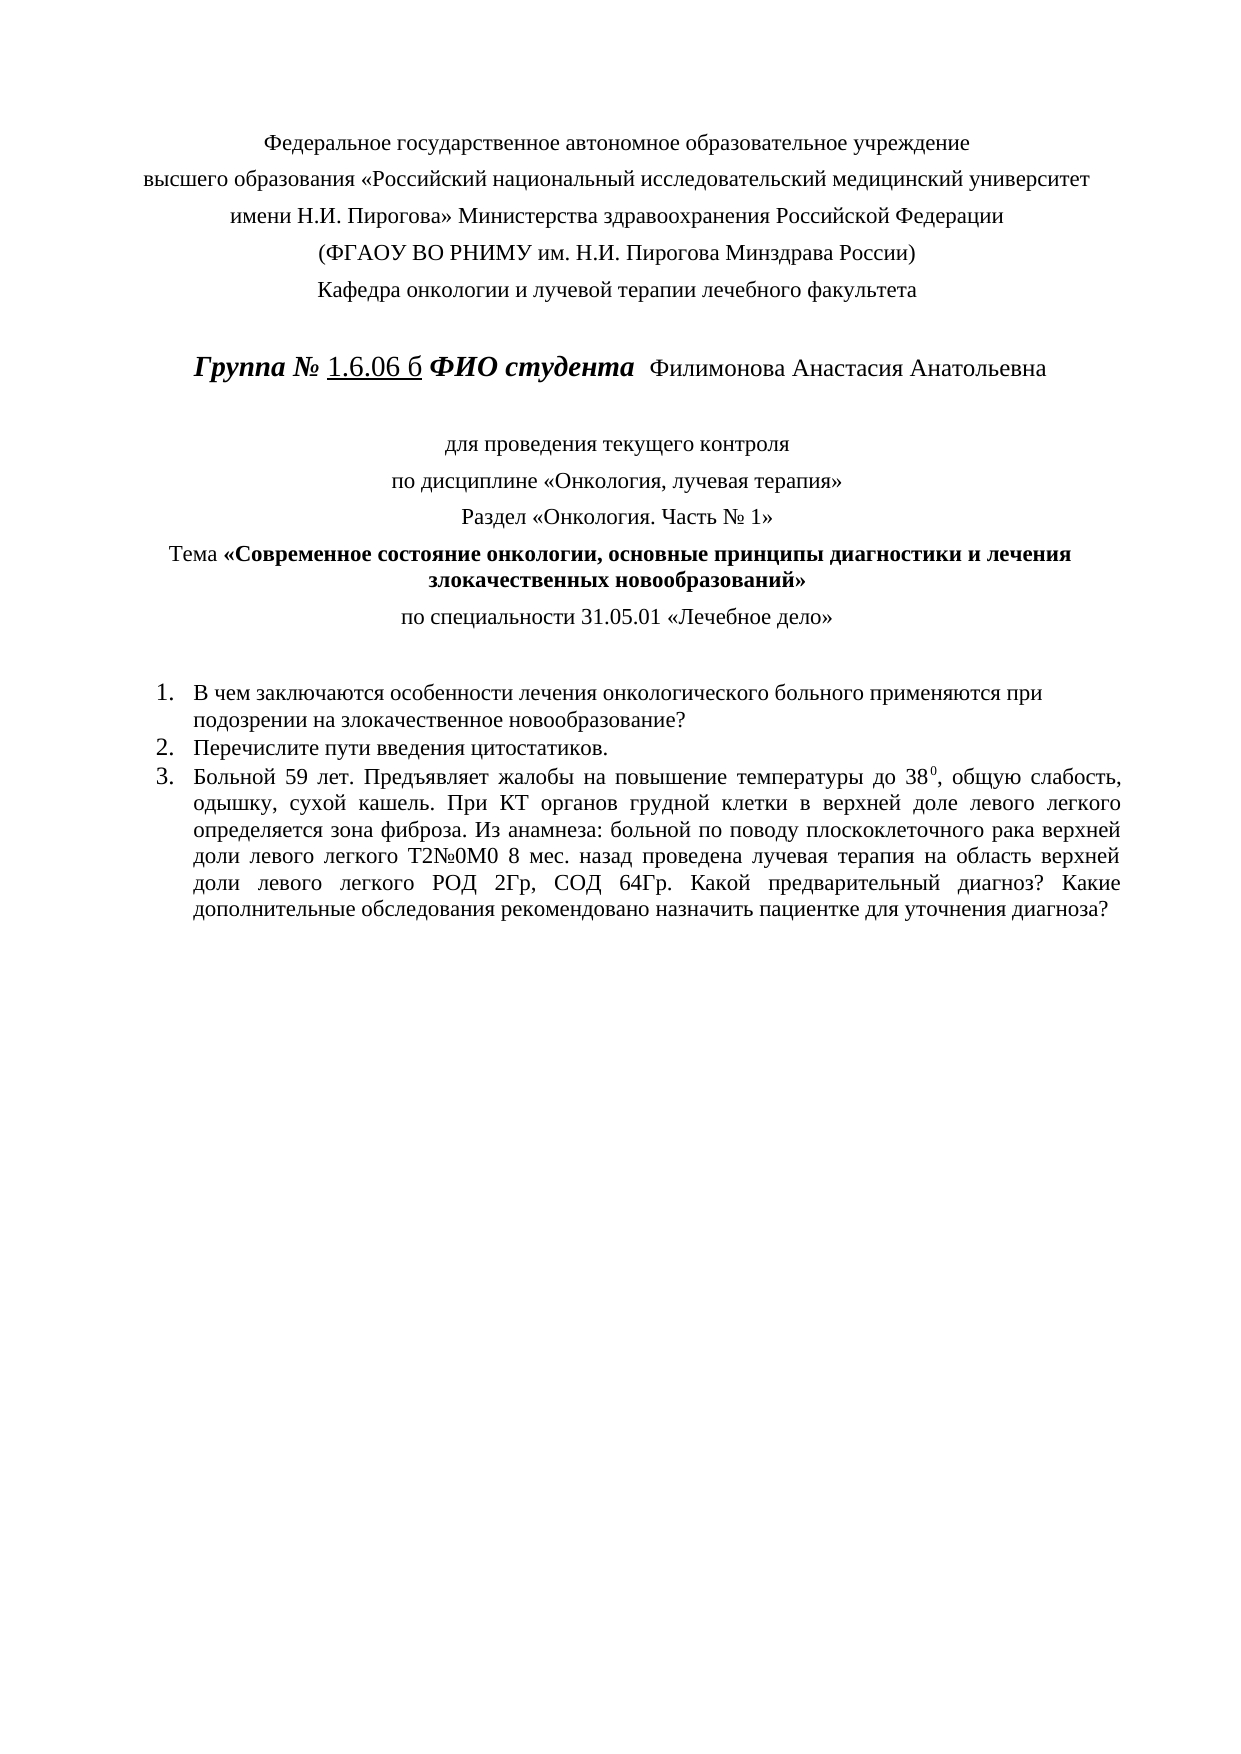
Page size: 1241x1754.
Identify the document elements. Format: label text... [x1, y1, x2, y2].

text Федеральное государственное автономное образовательное учреждение [118, 128, 1122, 155]
list В чем заключаются особенности лечения онкологического больного применяются при подозрении на злокачественное новообразование? [156, 677, 1122, 732]
text Кафедра онкологии и лучевой терапии лечебного факультета [118, 276, 1122, 302]
list Перечислите пути введения цитостатиков. [156, 732, 1122, 761]
text Раздел «Онкология. Часть № 1» [118, 503, 1122, 530]
text имени Н.И. Пирогова» Министерства здравоохранения Российской Федерации [118, 202, 1122, 228]
text Тема «Современное состояние онкологии, основные принципы диагностики и лечения злокачественных новообразований» [118, 540, 1122, 593]
text по специальности 31.05.01 «Лечебное дело» [118, 603, 1122, 630]
text Группа № 1.6.06 б ФИО студента Филимонова Анастасия Анатольевна [118, 349, 1122, 383]
text высшего образования «Российский национальный исследовательский медицинский университет [118, 165, 1122, 192]
list Больной 59 лет. Предъявляет жалобы на повышение температуры до 380, общую слабость, одышку, сухой кашель. При КТ органов грудной клетки в верхней доле левого легкого определяется зона фиброза. Из анамнеза: больной по поводу плоскоклеточного рака верхней доли левого легкого Т2№0М0 8 мес. назад проведена лучевая терапия на область верхней доли левого легкого РОД 2Гр, СОД 64Гр. Какой предварительный диагноз? Какие дополнительные обследования рекомендовано назначить пациентке для уточнения диагноза? [156, 761, 1122, 921]
text по дисциплине «Онкология, лучевая терапия» [118, 467, 1122, 493]
text для проведения текущего контроля [118, 430, 1122, 456]
text (ФГАОУ ВО РНИМУ им. Н.И. Пирогова Минздрава России) [118, 239, 1122, 265]
